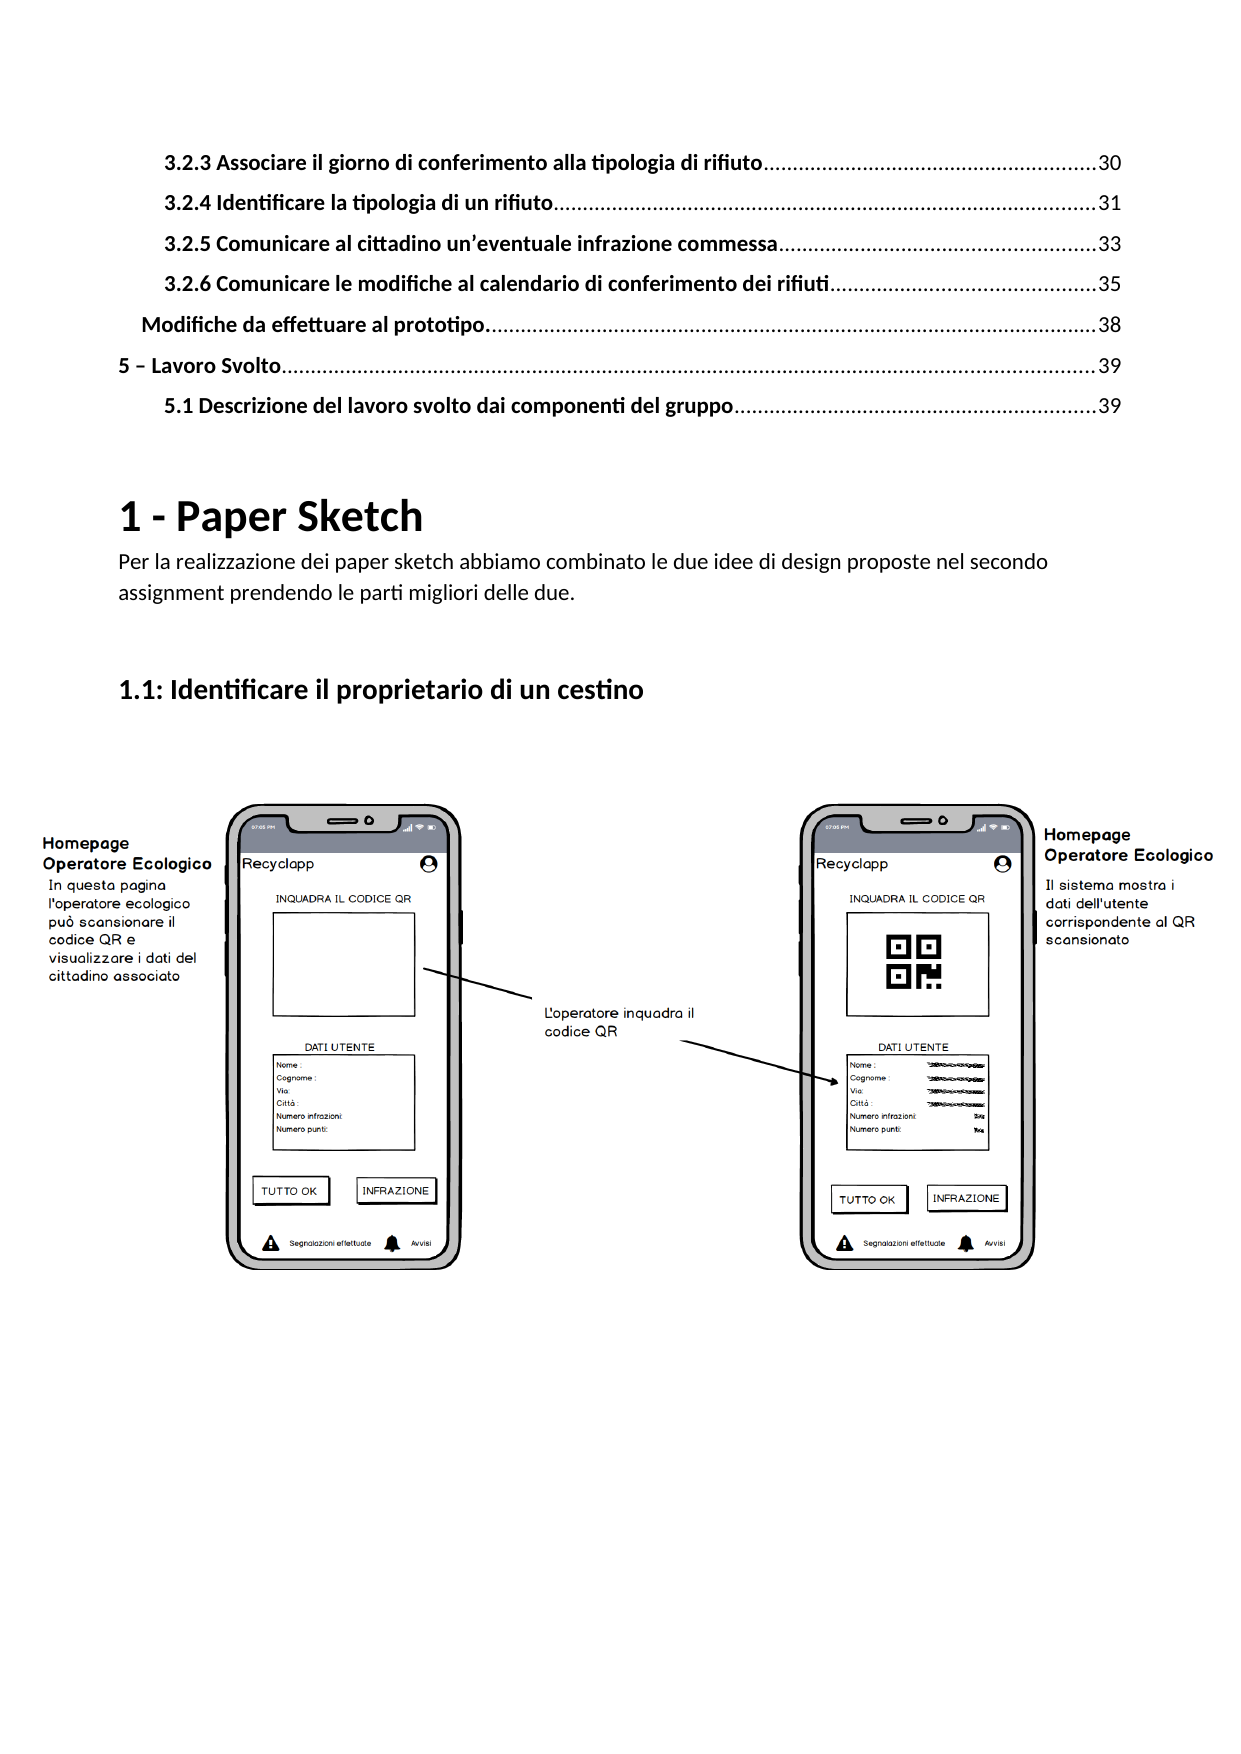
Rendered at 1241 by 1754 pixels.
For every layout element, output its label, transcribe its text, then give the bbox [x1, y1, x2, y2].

subtitle 1.1: Identificare il proprietario di un cestino [118, 671, 1122, 707]
subtitle 1 - Paper Sketch [118, 487, 1122, 543]
text Per la realizzazione dei paper sketch abbiamo combinato le due idee di design proposte nel secondo assignment prendendo le parti migliori delle due. [118, 547, 1122, 606]
picture [42, 803, 1216, 1270]
